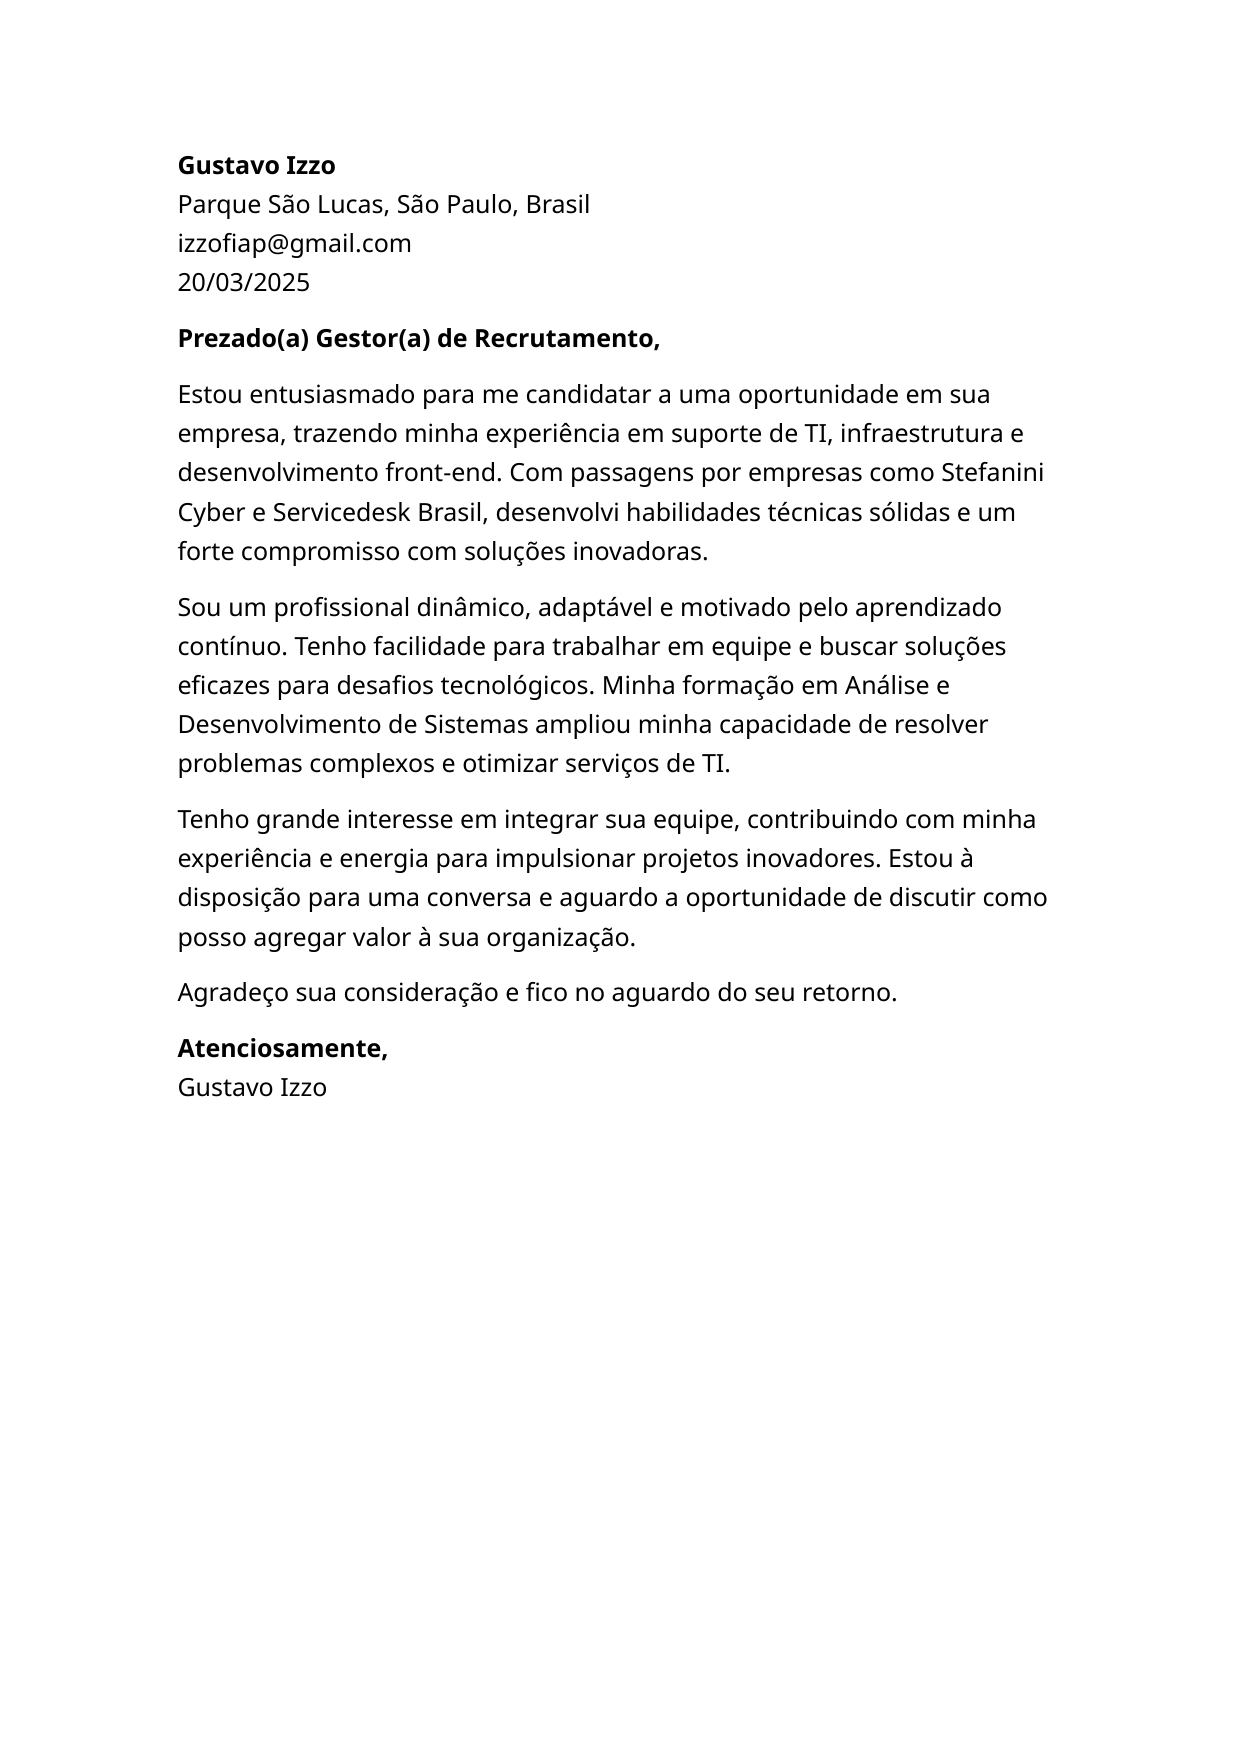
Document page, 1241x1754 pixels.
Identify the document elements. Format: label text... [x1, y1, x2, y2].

text Sou um profissional dinâmico, adaptável e motivado pelo aprendizado contínuo. Tenho facilidade para trabalhar em equipe e buscar soluções eficazes para desafios tecnológicos. Minha formação em Análise e Desenvolvimento de Sistemas ampliou minha capacidade de resolver problemas complexos e otimizar serviços de TI. [177, 589, 1063, 780]
text Estou entusiasmado para me candidatar a uma oportunidade em sua empresa, trazendo minha experiência em suporte de TI, infraestrutura e desenvolvimento front-end. Com passagens por empresas como Stefanini Cyber e Servicedesk Brasil, desenvolvi habilidades técnicas sólidas e um forte compromisso com soluções inovadoras. [177, 377, 1063, 567]
text Agradeço sua consideração e fico no aguardo do seu retorno. [177, 975, 1063, 1009]
text Atenciosamente, Gustavo Izzo [177, 1031, 1063, 1104]
text Tenho grande interesse em integrar sua equipe, contribuindo com minha experiência e energia para impulsionar projetos inovadores. Estou à disposição para uma conversa e aguardo a oportunidade de discutir como posso agregar valor à sua organização. [177, 802, 1063, 953]
text Prezado(a) Gestor(a) de Recrutamento, [177, 321, 1063, 355]
text Gustavo Izzo Parque São Lucas, São Paulo, Brasil izzofiap@gmail.com 20/03/2025 [177, 148, 1063, 299]
